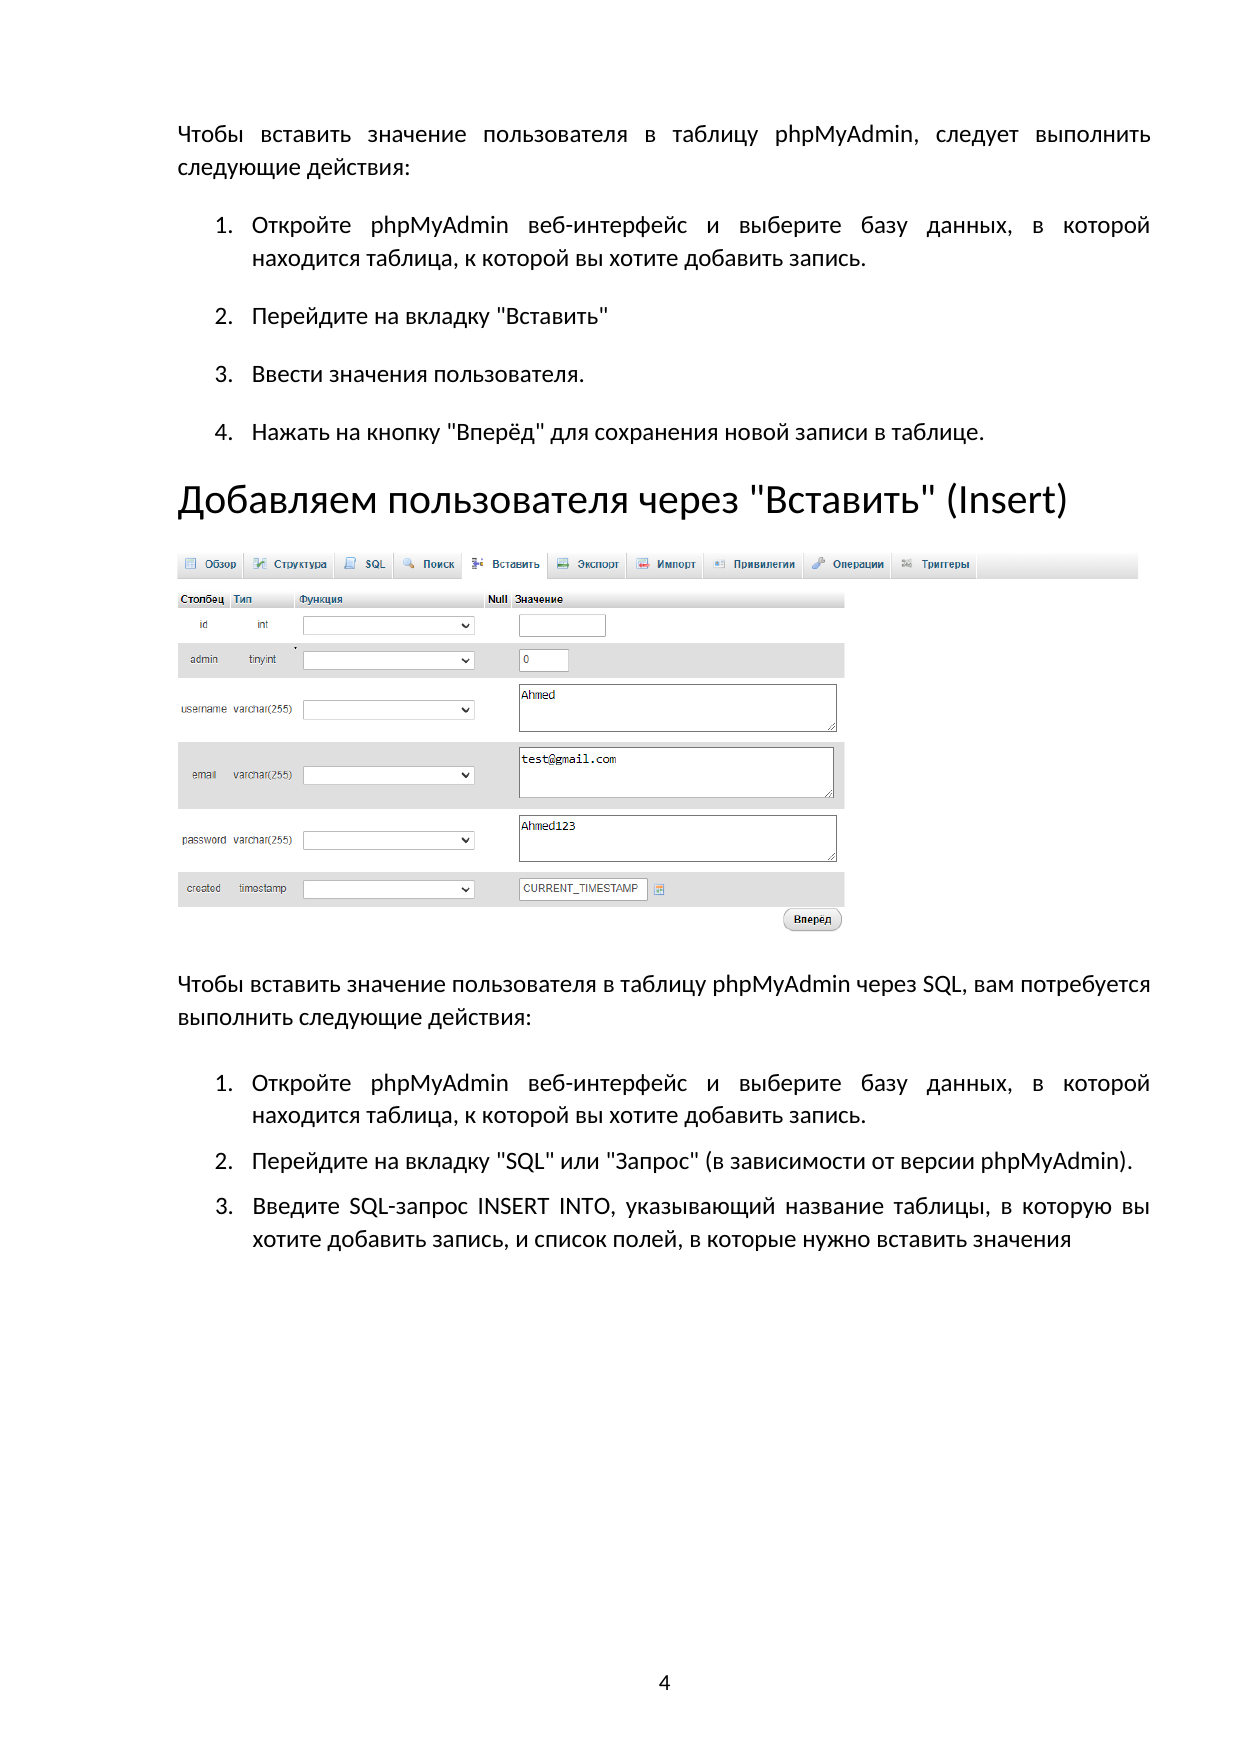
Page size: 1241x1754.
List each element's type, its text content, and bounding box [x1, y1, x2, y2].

text Добавляем пользователя через "Вставить" (Insert) [177, 473, 1152, 524]
picture [177, 553, 1139, 941]
list Откройте phpMyAdmin веб-интерфейс и выберите базу данных, в которой находится таблица, к которой вы хотите добавить запись. [214, 209, 1152, 272]
text Чтобы вставить значение пользователя в таблицу phpMyAdmin, следует выполнить следующие действия: [177, 118, 1152, 182]
list Ввести значения пользователя. [214, 358, 1152, 388]
list Нажать на кнопку "Вперёд" для сохранения новой записи в таблице. [214, 416, 1152, 446]
list Введите SQL-запрос INSERT INTO, указывающий название таблицы, в которую вы хотите добавить запись, и список полей, в которые нужно вставить значения [215, 1191, 1152, 1254]
text Чтобы вставить значение пользователя в таблицу phpMyAdmin через SQL, вам потребуется выполнить следующие действия: [177, 968, 1152, 1031]
list Перейдите на вкладку "Вставить" [214, 300, 1152, 330]
list Откройте phpMyAdmin веб-интерфейс и выберите базу данных, в которой находится таблица, к которой вы хотите добавить запись. [214, 1067, 1152, 1130]
list Перейдите на вкладку "SQL" или "Запрос" (в зависимости от версии phpMyAdmin). [214, 1145, 1152, 1176]
